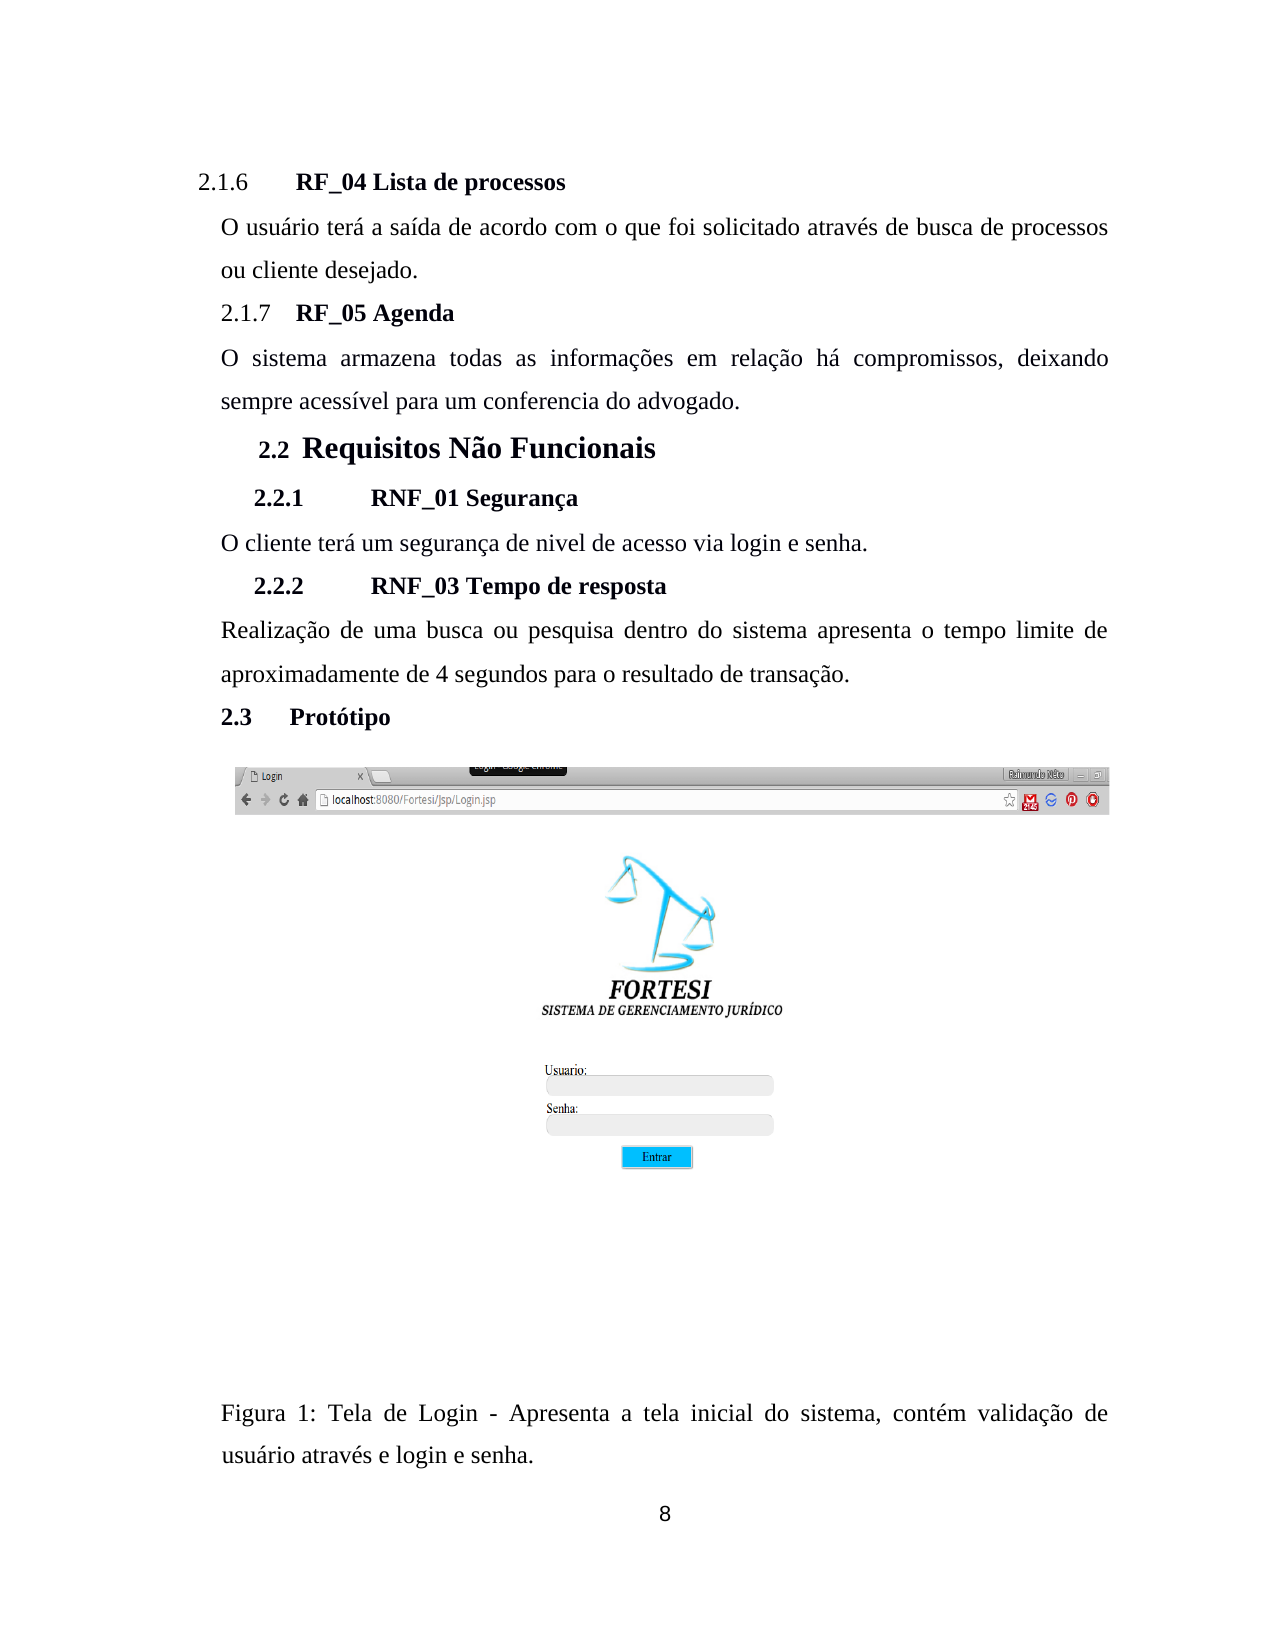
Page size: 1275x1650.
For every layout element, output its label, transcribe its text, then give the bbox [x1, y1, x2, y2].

text 2.2.1 RNF_01 Segurança [253, 483, 1109, 512]
text O usuário terá a saída de acordo com o que foi solicitado através de busca de processos ou cliente desejado. [221, 212, 1109, 283]
text Realização de uma busca ou pesquisa dentro do sistema apresenta o tempo limite de aproximadamente de 4 segundos para o resultado de transação. [221, 616, 1109, 687]
list RF_04 Lista de processos [296, 167, 1109, 196]
picture [235, 767, 1110, 1354]
list RF_05 Agenda [296, 298, 1109, 327]
text 2.2.2 RNF_03 Tempo de resposta [253, 571, 1109, 599]
text 2.2 Requisitos Não Funcionais [221, 429, 1109, 465]
text O sistema armazena todas as informações em relação há compromissos, deixando sempre acessível para um conferencia do advogado. [221, 343, 1109, 414]
text O cliente terá um segurança de nivel de acesso via login e senha. [221, 528, 1109, 556]
list Protótipo [221, 702, 1109, 731]
